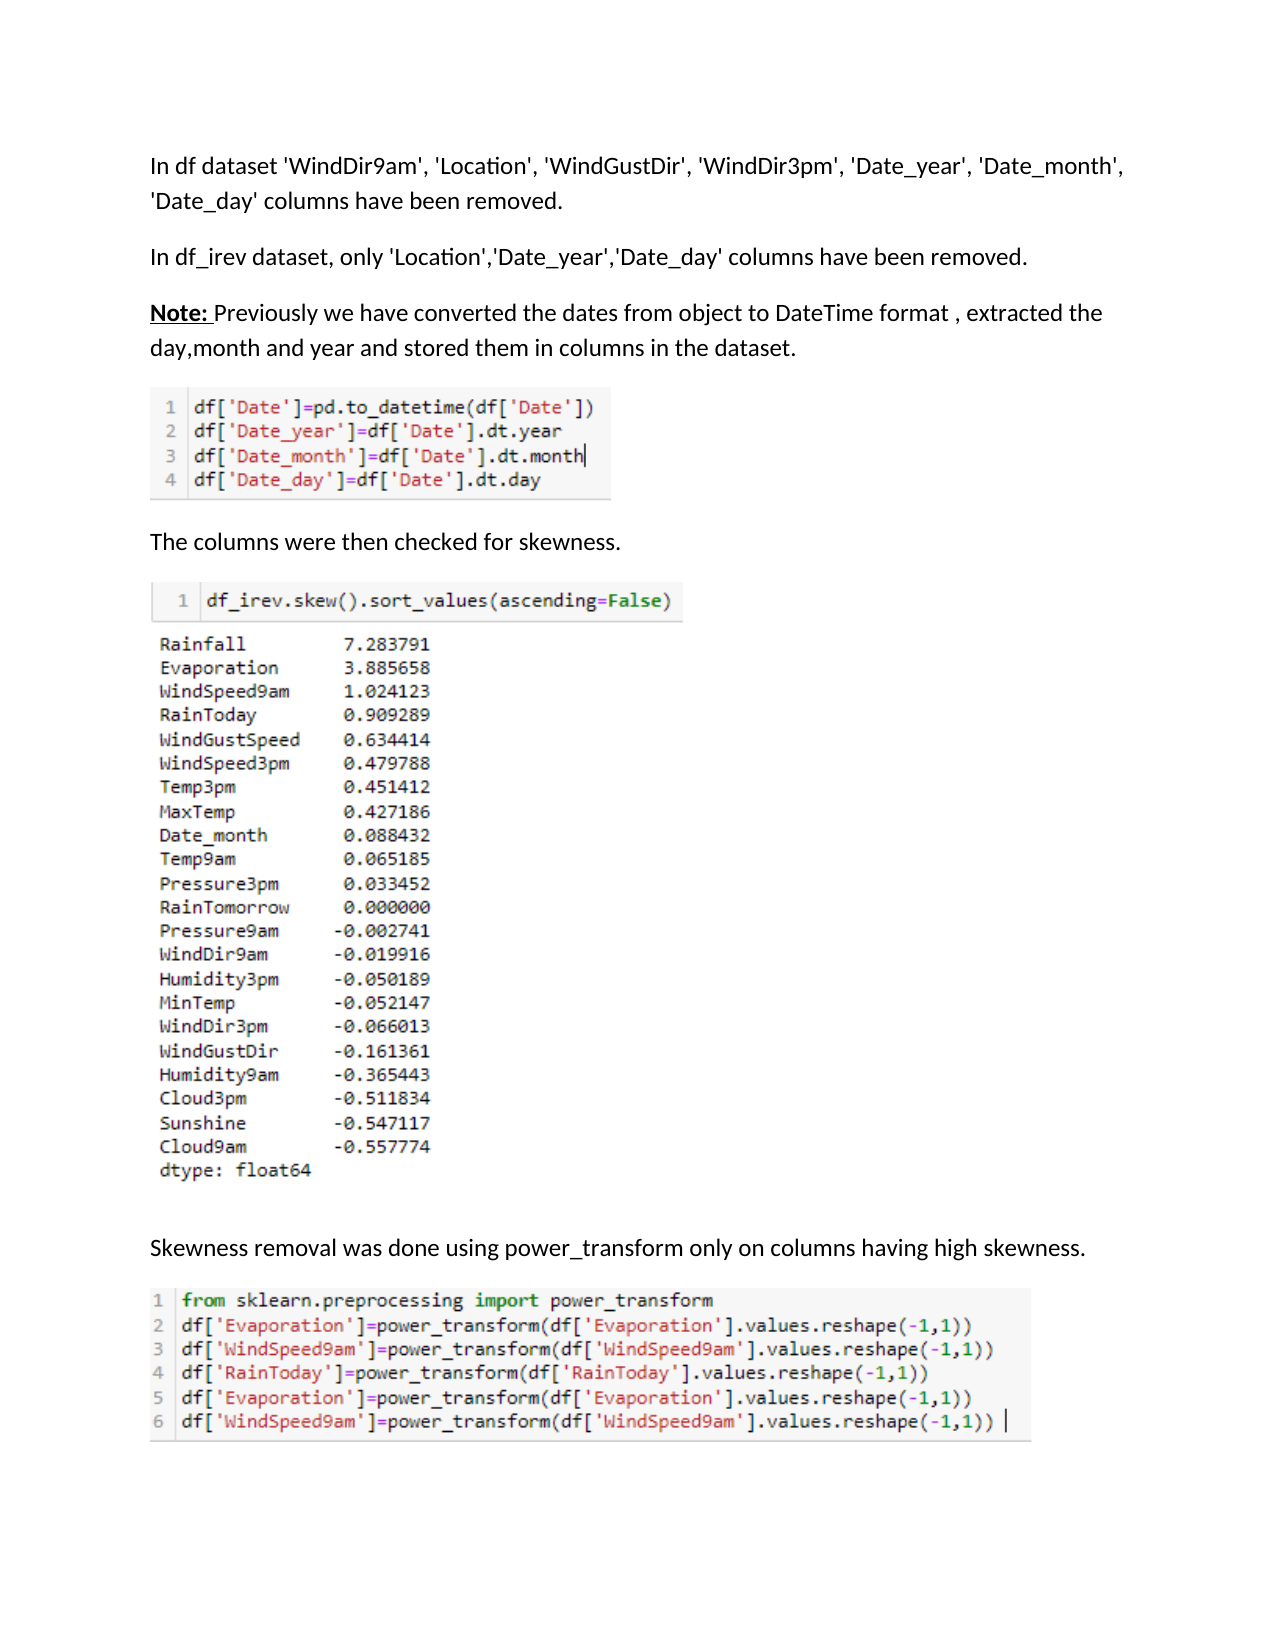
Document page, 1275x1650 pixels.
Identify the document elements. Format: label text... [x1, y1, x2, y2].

text In df_irev dataset, only 'Location','Date_year','Date_day' columns have been removed. [150, 241, 1125, 271]
text In df dataset 'WindDir9am', 'Location', 'WindGustDir', 'WindDir3pm', 'Date_year', 'Date_month', 'Date_day' columns have been removed. [150, 150, 1125, 216]
picture [150, 387, 611, 502]
text The columns were then checked for skewness. [150, 527, 1125, 557]
text Skewness removal was done using power_transform only on columns having high skewness. [150, 1232, 1125, 1263]
text Note: Previously we have converted the dates from object to DateTime format , extracted the day,month and year and stored them in columns in the dataset. [150, 297, 1125, 362]
picture [150, 1288, 1032, 1442]
picture [150, 582, 683, 1208]
